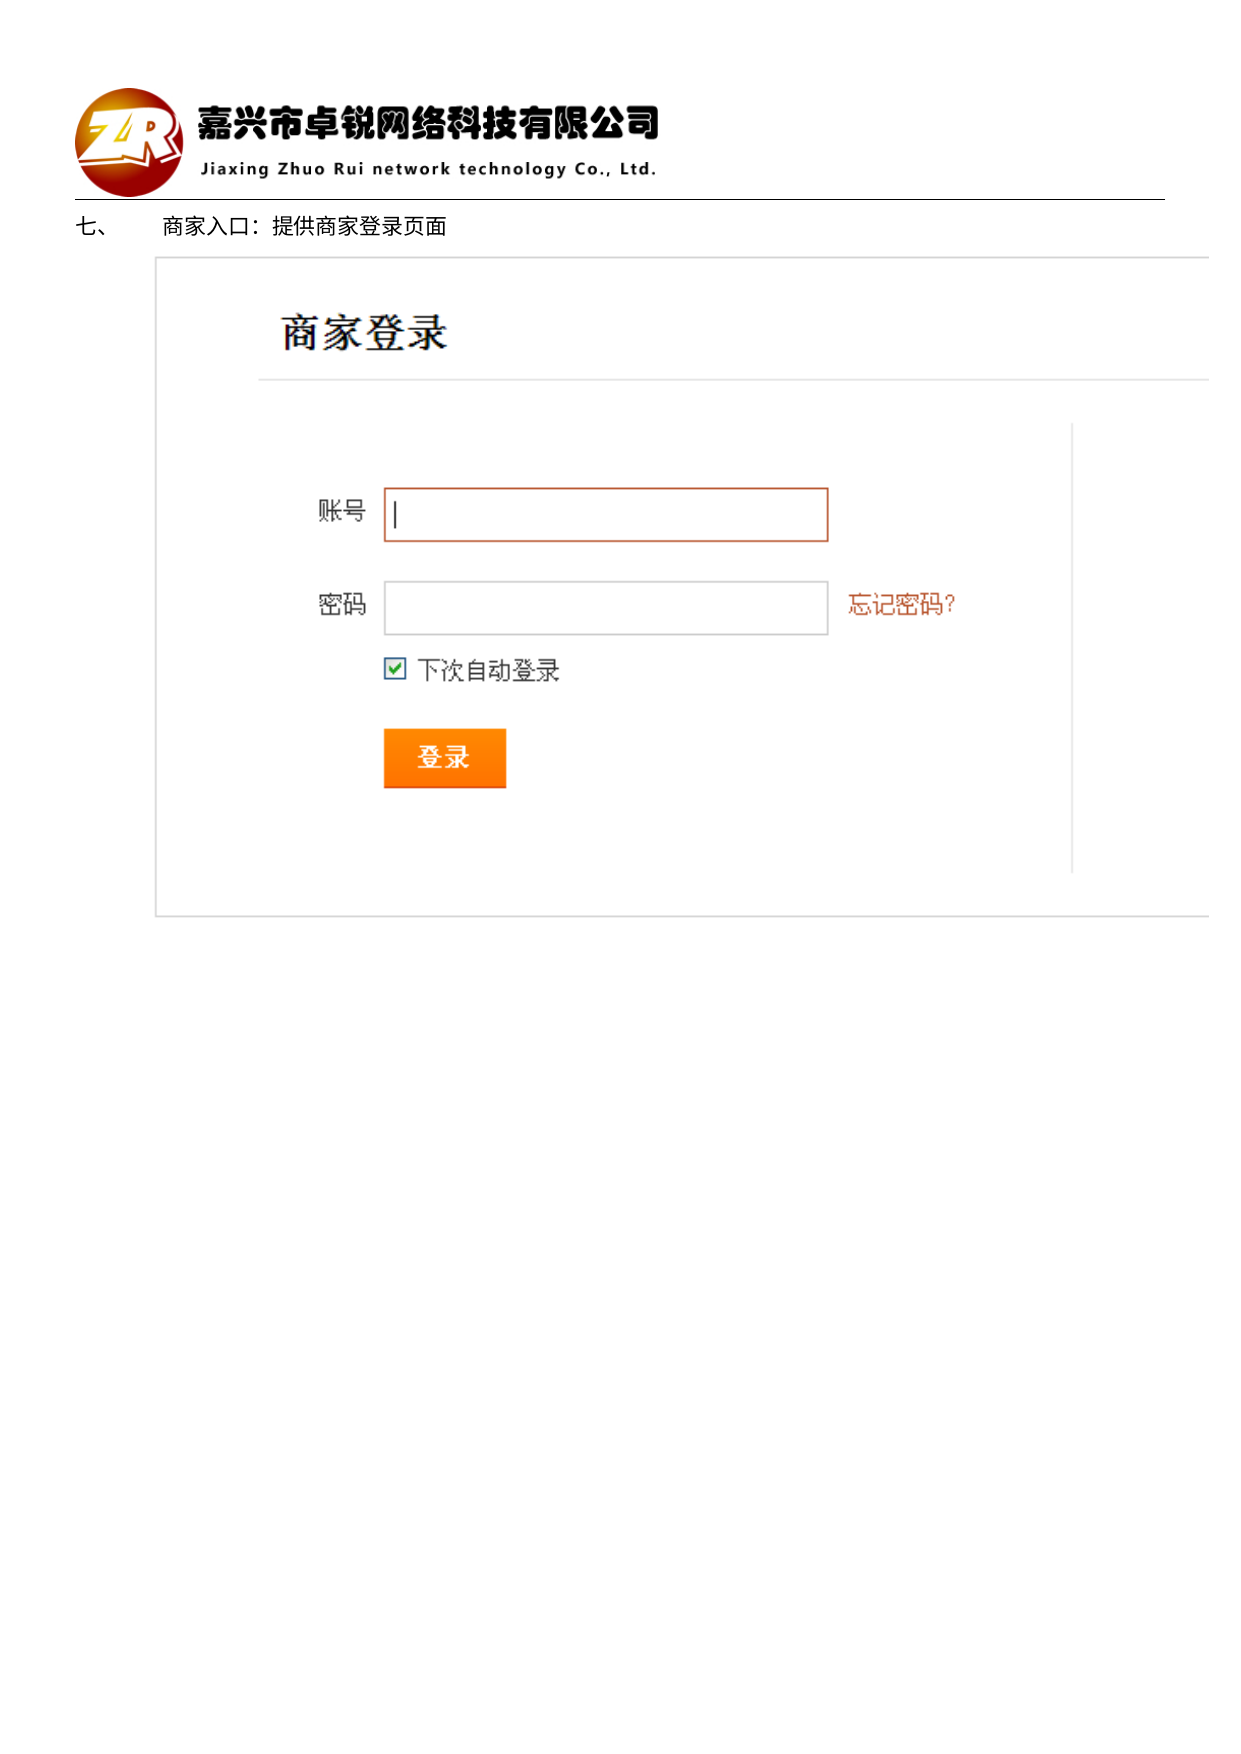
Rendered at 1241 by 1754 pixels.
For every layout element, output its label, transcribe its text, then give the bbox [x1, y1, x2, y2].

picture [118, 240, 1209, 994]
list 商家入口：提供商家登录页面 [75, 208, 1165, 241]
picture [75, 88, 663, 197]
